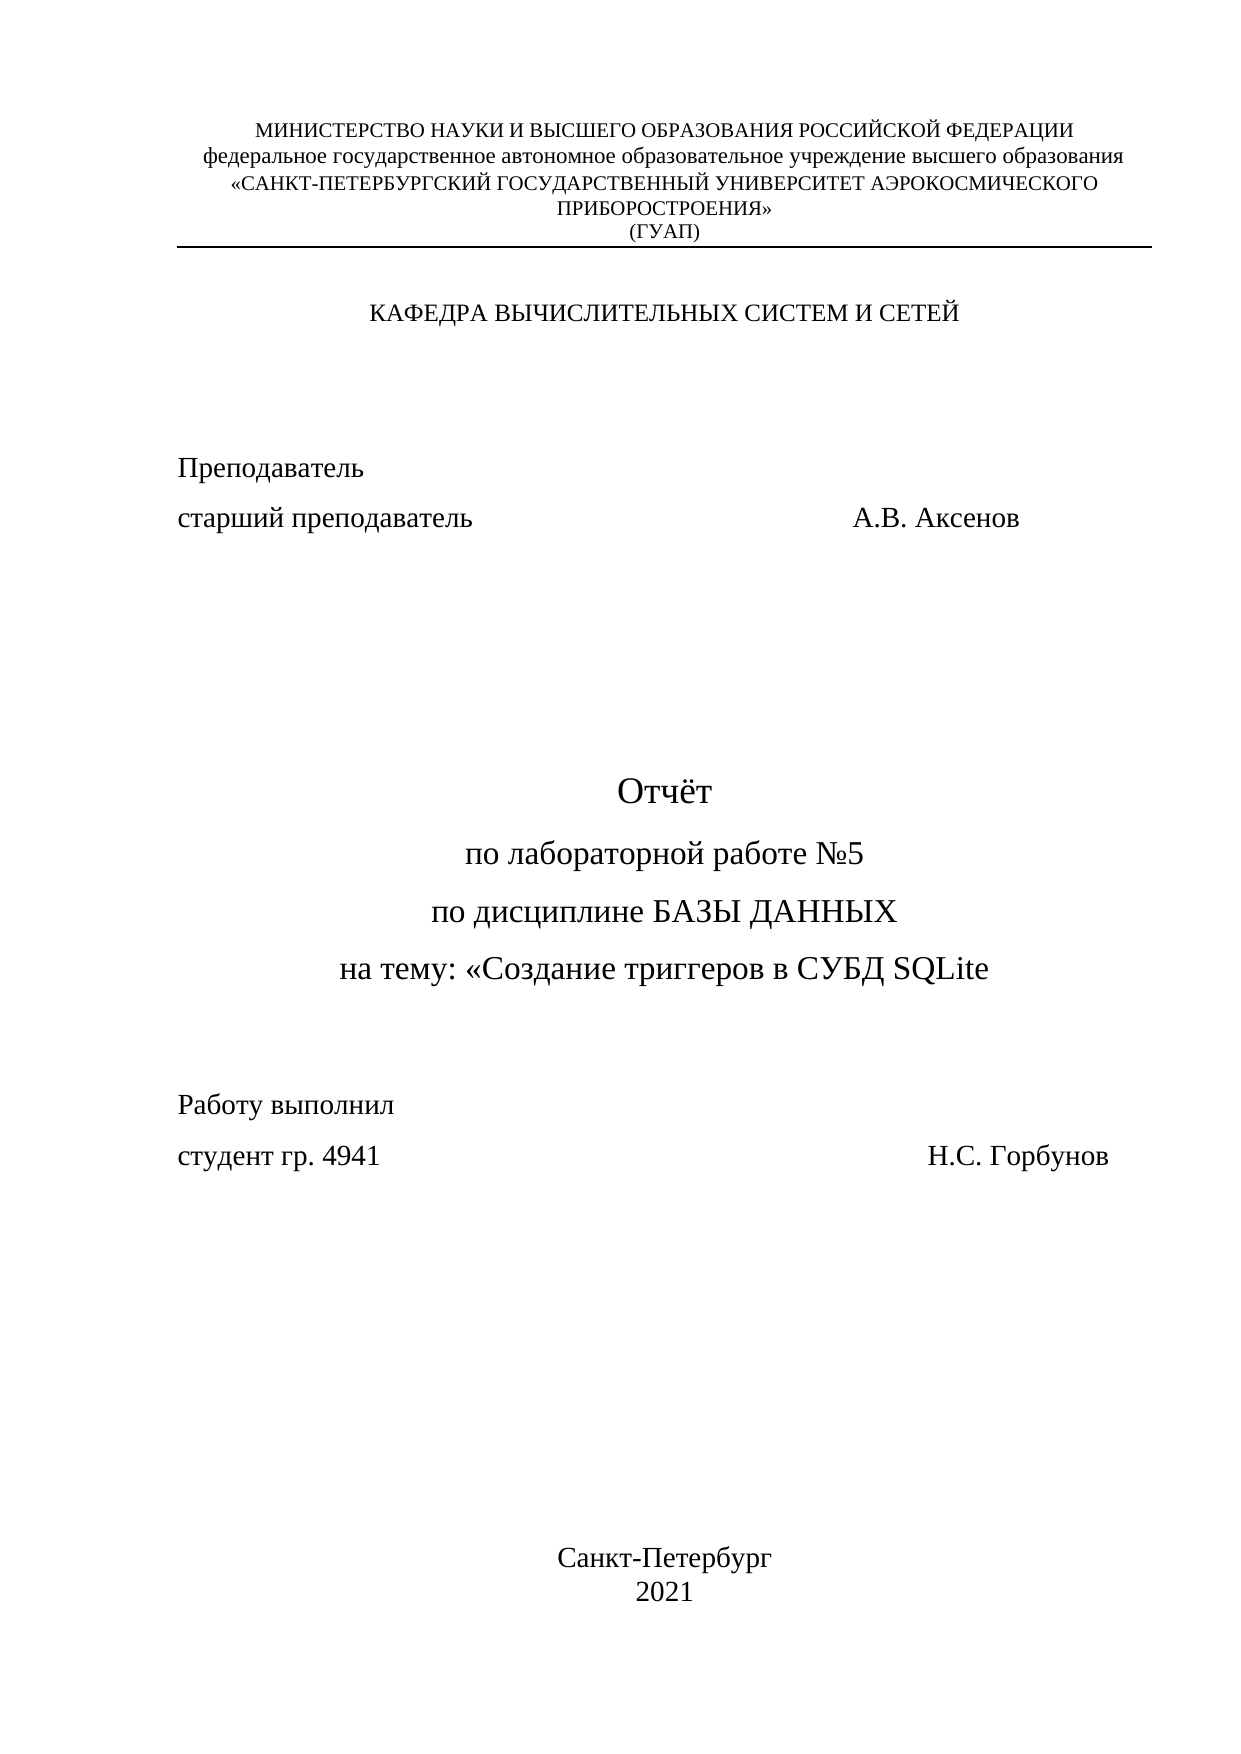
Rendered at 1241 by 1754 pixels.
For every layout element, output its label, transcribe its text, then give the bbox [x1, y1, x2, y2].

subtitle федеральное государственное автономное образовательное учреждение высшего образования [167, 146, 1161, 167]
text студент гр. 4941 Н.С. Горбунов [177, 1138, 1152, 1171]
text по лабораторной работе №5 [177, 833, 1152, 872]
text Отчёт [177, 769, 1152, 812]
text 2021 [177, 1574, 1152, 1607]
text КАФЕДРА ВЫЧИСЛИТЕЛЬНЫХ СИСТЕМ И СЕТЕЙ [177, 298, 1152, 326]
text МИНИСТЕРСТВО НАУКИ И ВЫСШЕГО ОБРАЗОВАНИЯ РОССИЙСКОЙ ФЕДЕРАЦИИ [177, 118, 1152, 142]
text по дисциплине БАЗЫ ДАННЫХ [177, 891, 1152, 929]
text Работу выполнил [177, 1087, 1152, 1121]
text старший преподаватель А.В. Аксенов [177, 501, 1152, 534]
text на тему: «Создание триггеров в СУБД SQLite [177, 948, 1152, 987]
text «САНКТ-ПЕТЕРБУРГСКИЙ ГОСУДАРСТВЕННЫЙ УНИВЕРСИТЕТ АЭРОКОСМИЧЕСКОГО ПРИБОРОСТРОЕНИЯ» [177, 171, 1152, 219]
text (ГУАП) [177, 219, 1152, 246]
text Санкт-Петербург [177, 1540, 1152, 1574]
text Преподаватель [177, 450, 1152, 484]
